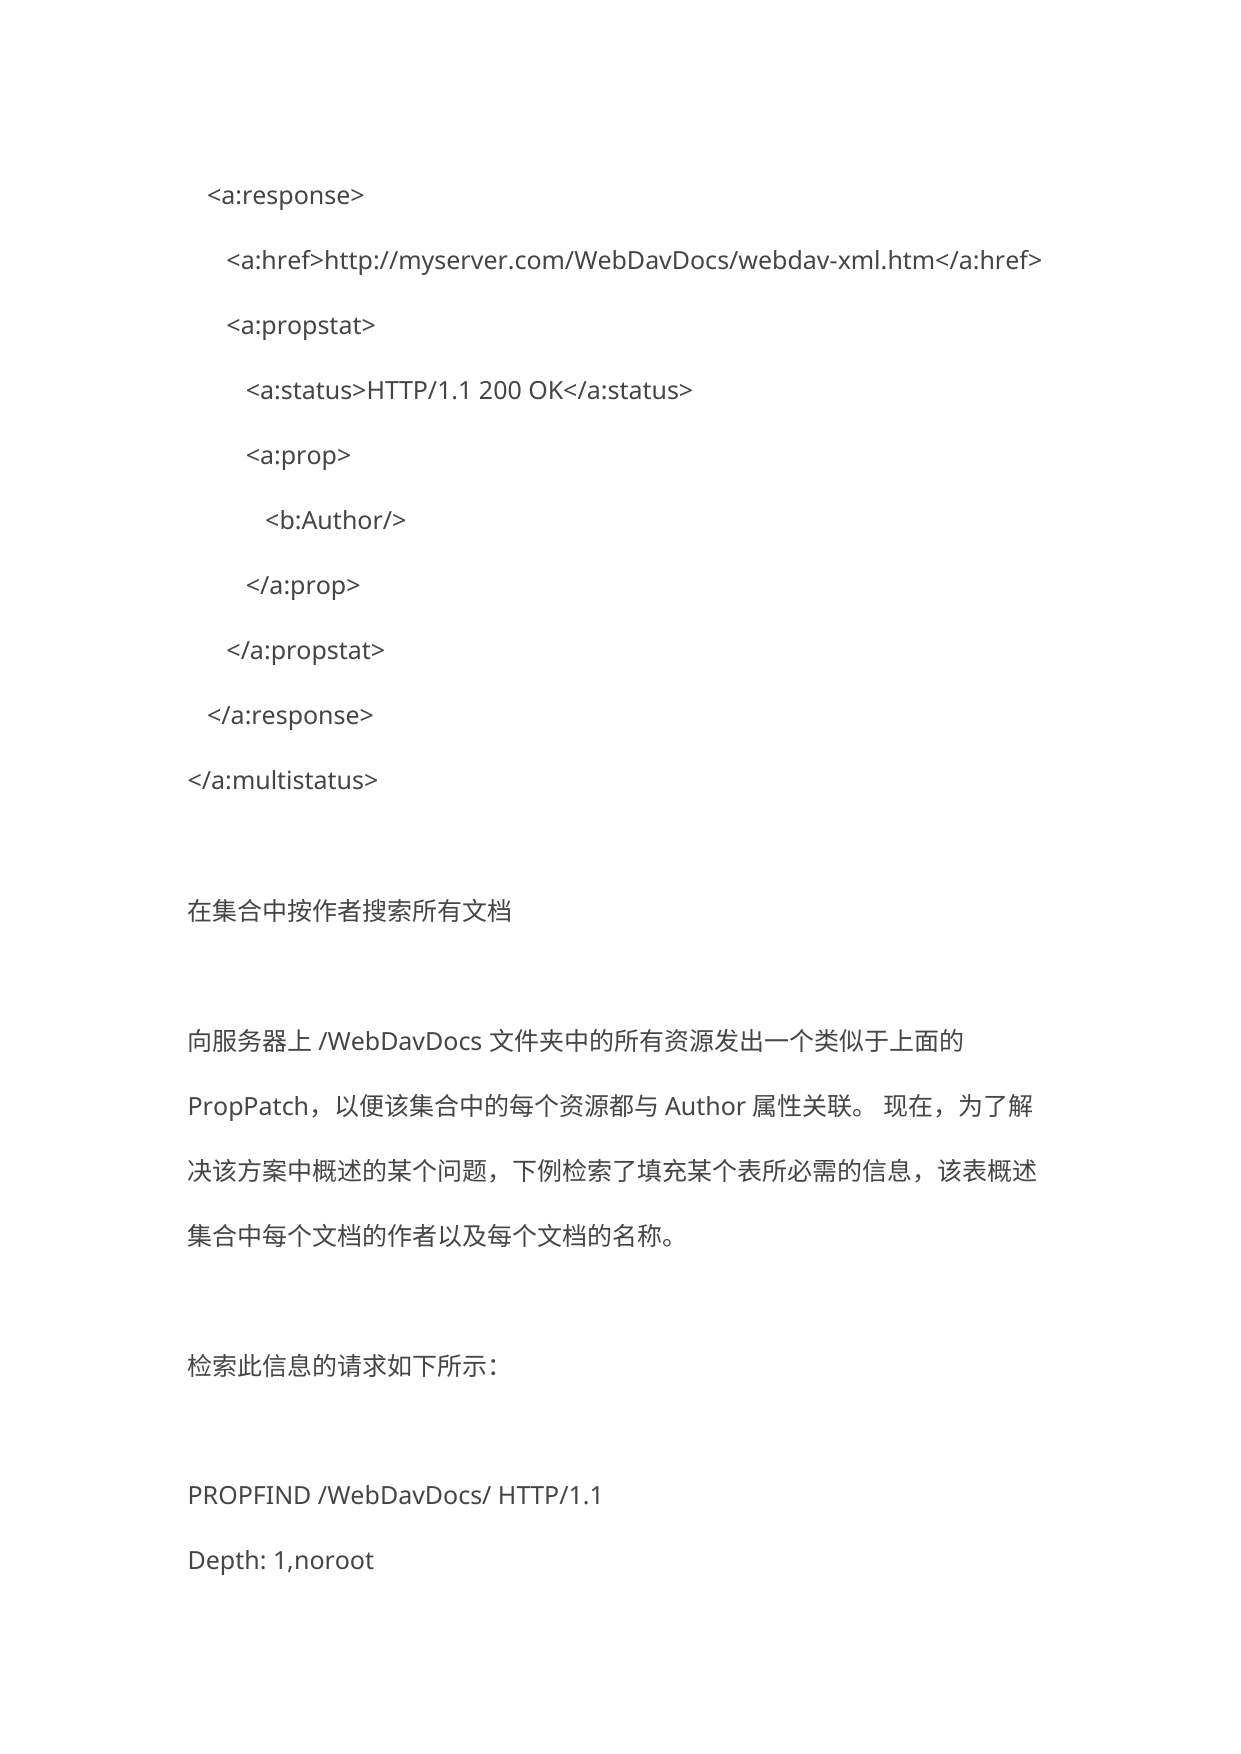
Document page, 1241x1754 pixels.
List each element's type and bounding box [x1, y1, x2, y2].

text [187, 162, 1053, 1592]
